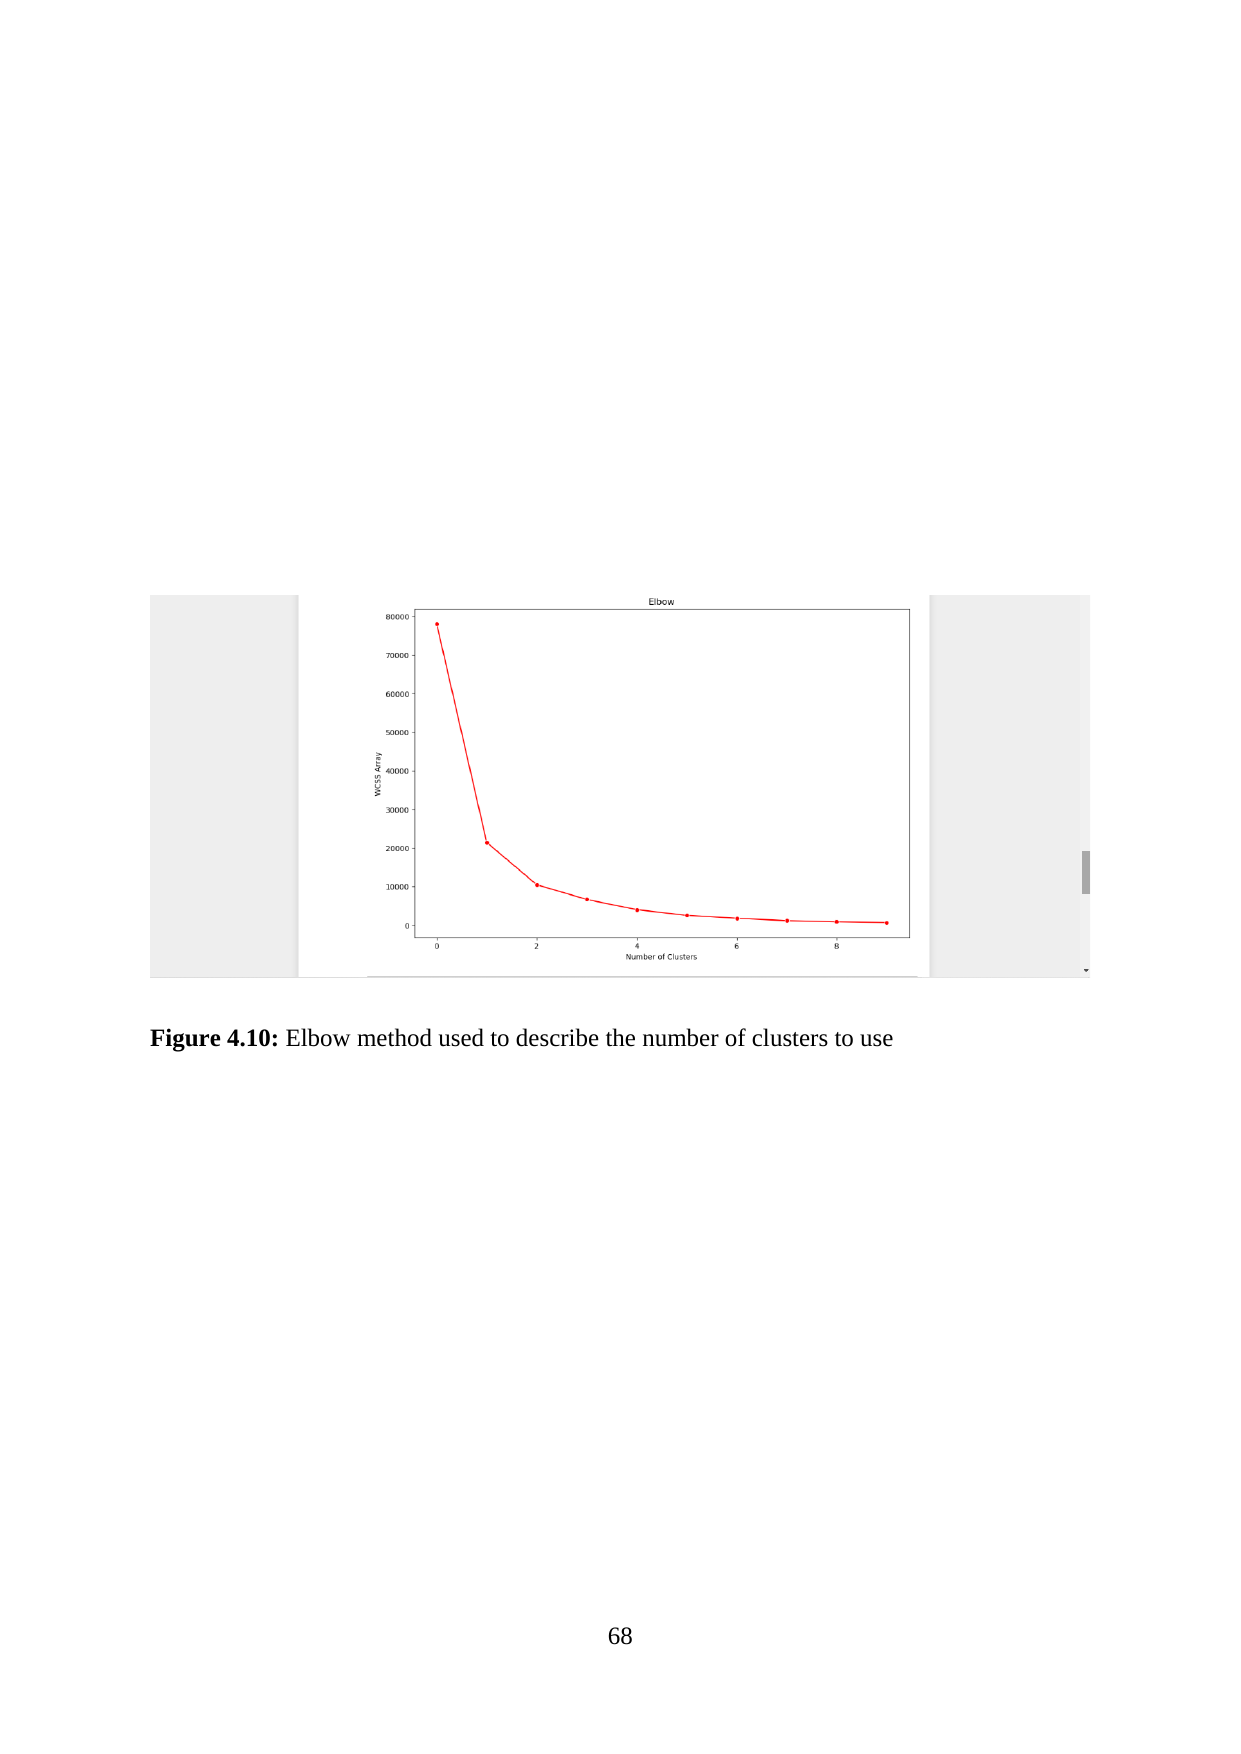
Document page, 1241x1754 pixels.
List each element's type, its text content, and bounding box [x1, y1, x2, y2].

text Figure 4.10: Elbow method used to describe the number of clusters to use [150, 1023, 1090, 1051]
picture [150, 595, 1091, 978]
